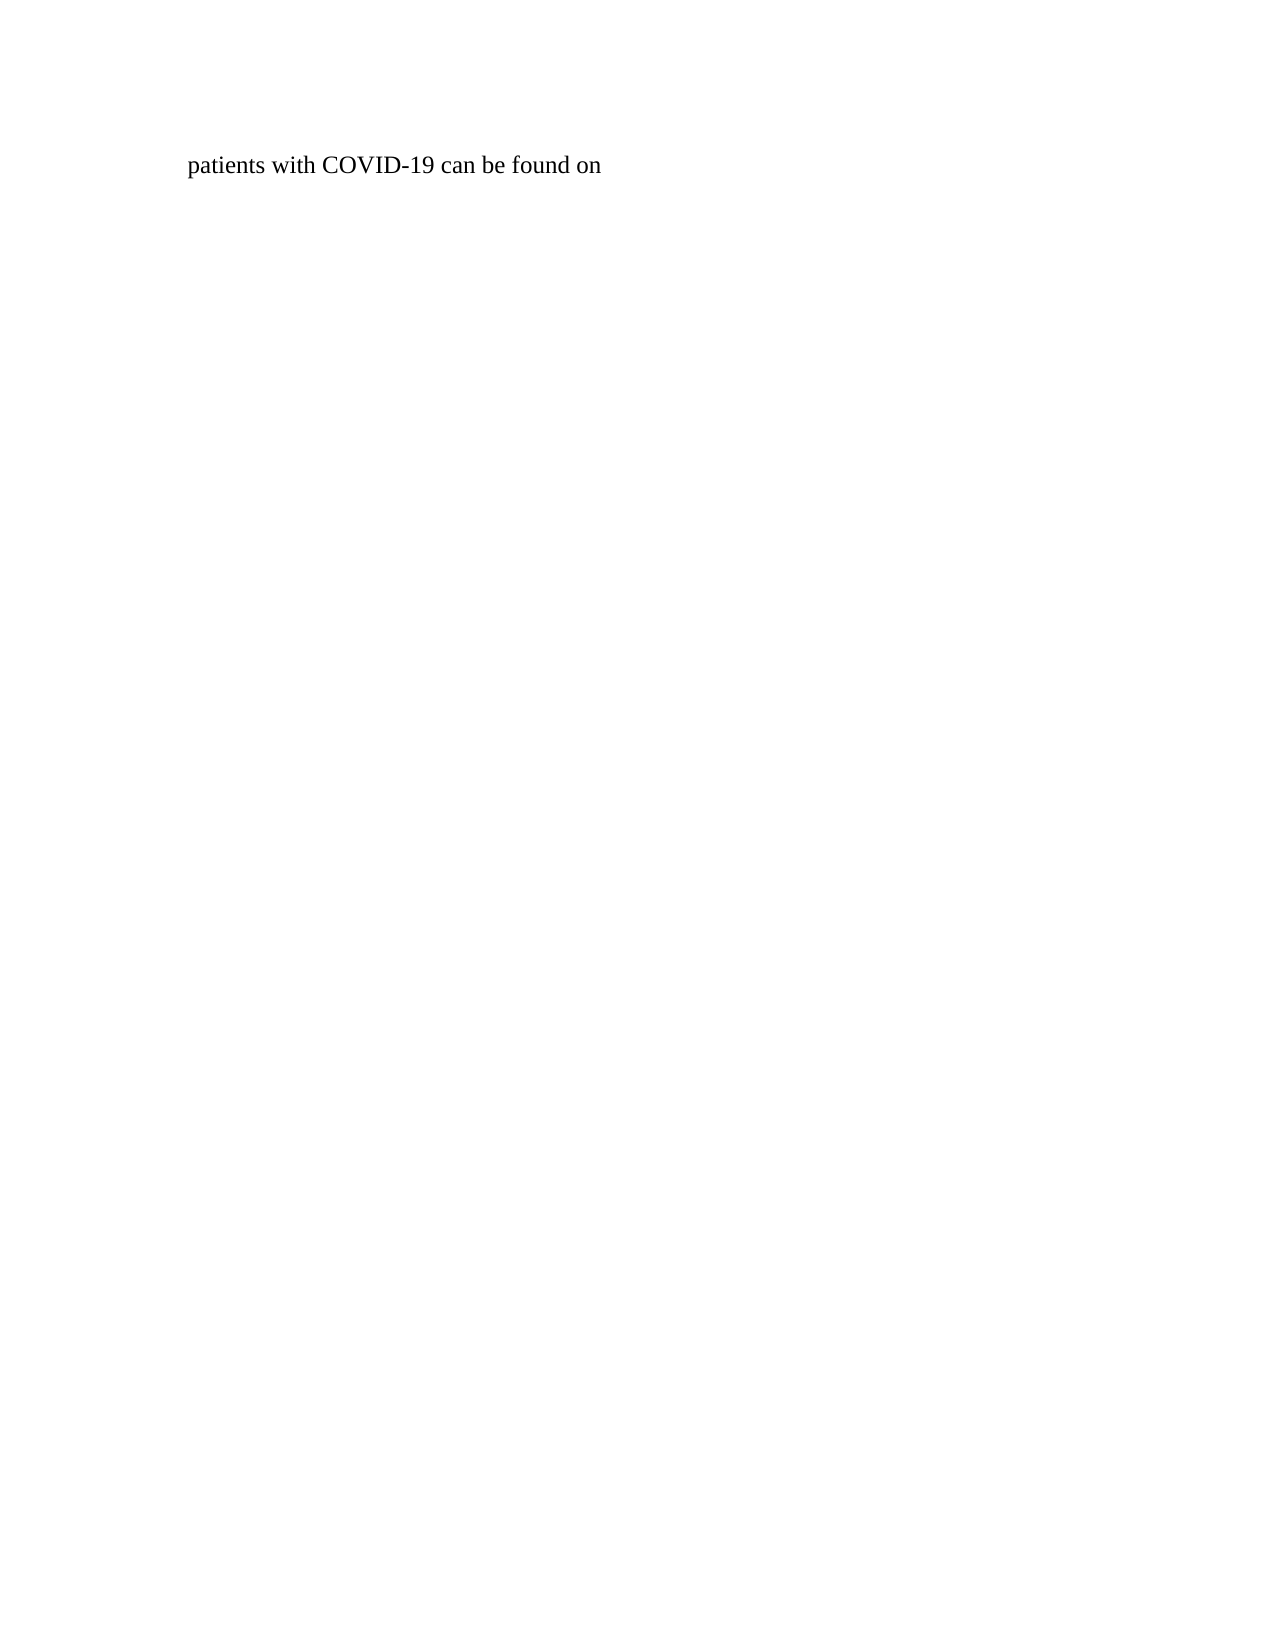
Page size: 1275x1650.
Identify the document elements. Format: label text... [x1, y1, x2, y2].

text patients with COVID-19 can be found on [187, 150, 1087, 179]
